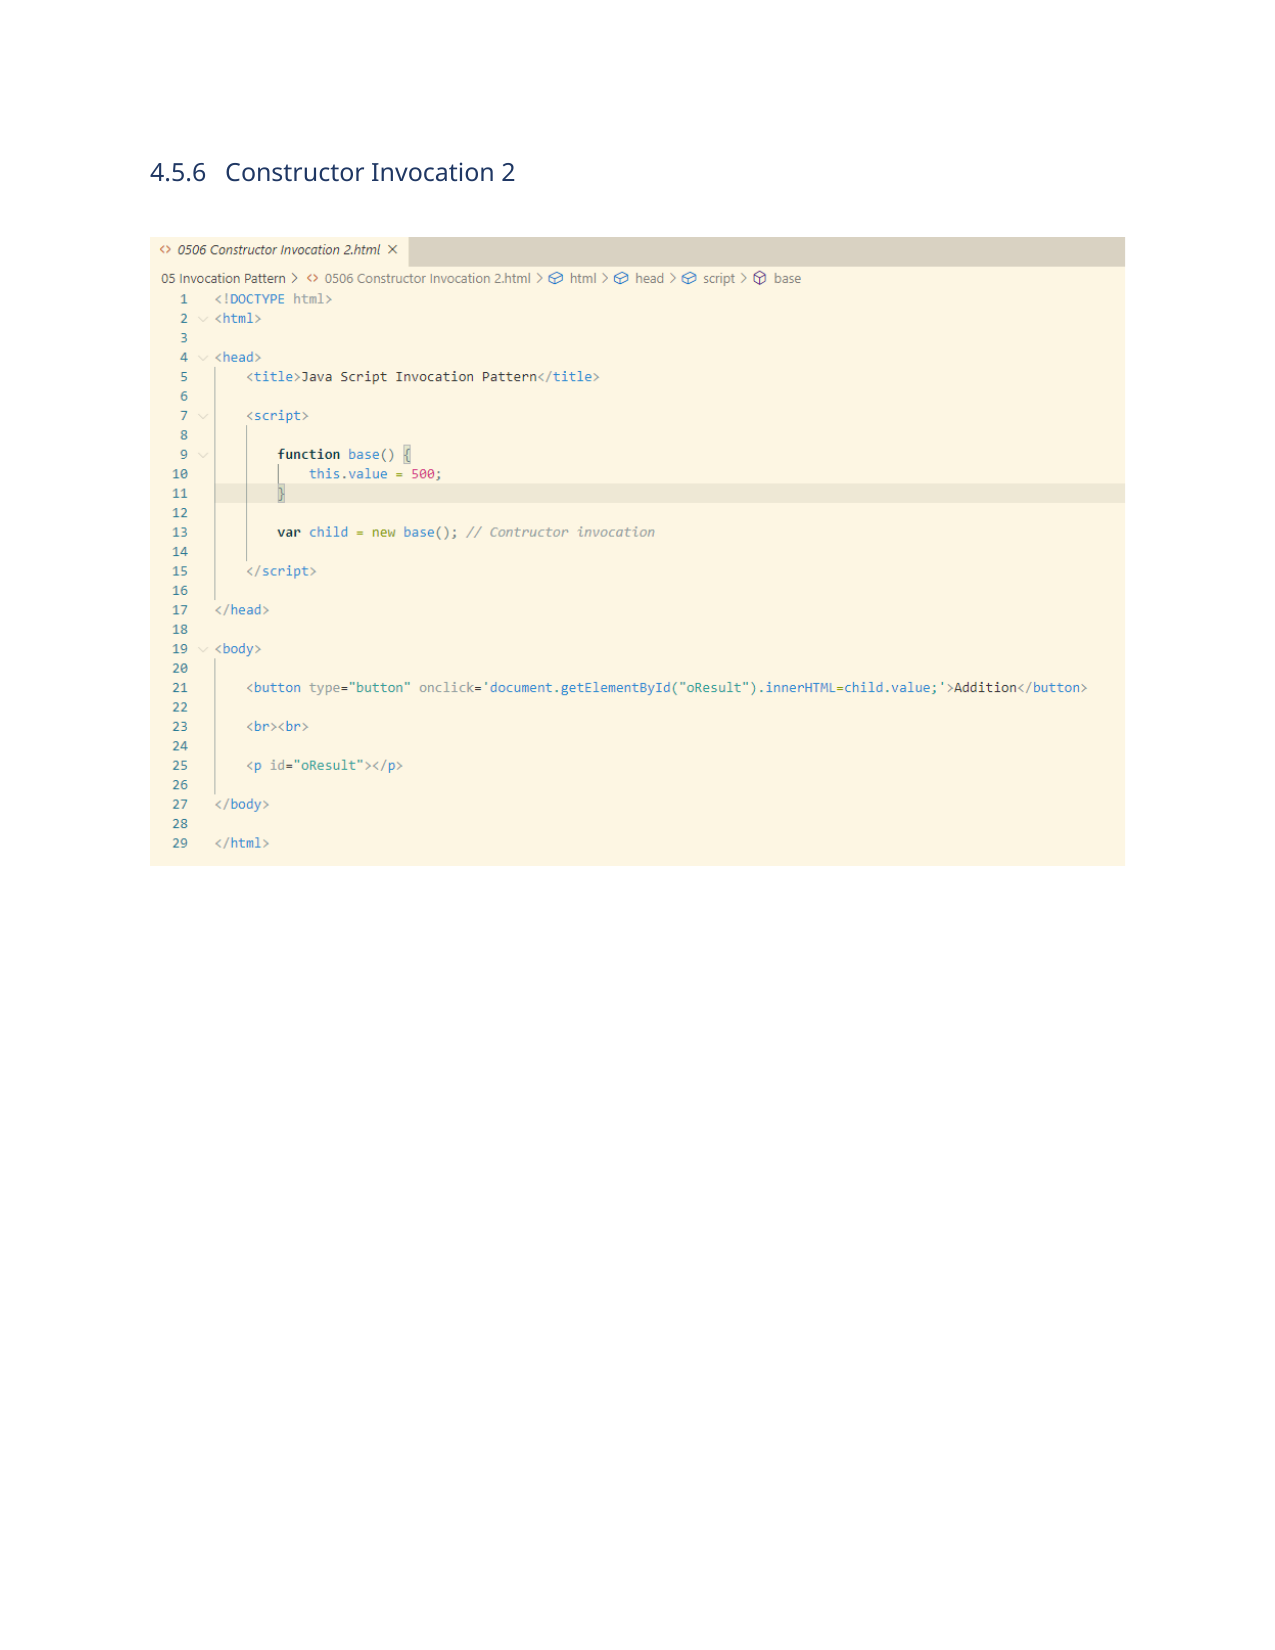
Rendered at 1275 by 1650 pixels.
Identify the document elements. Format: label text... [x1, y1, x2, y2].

subtitle Constructor Invocation 2 [150, 154, 1125, 188]
picture [150, 237, 1125, 866]
